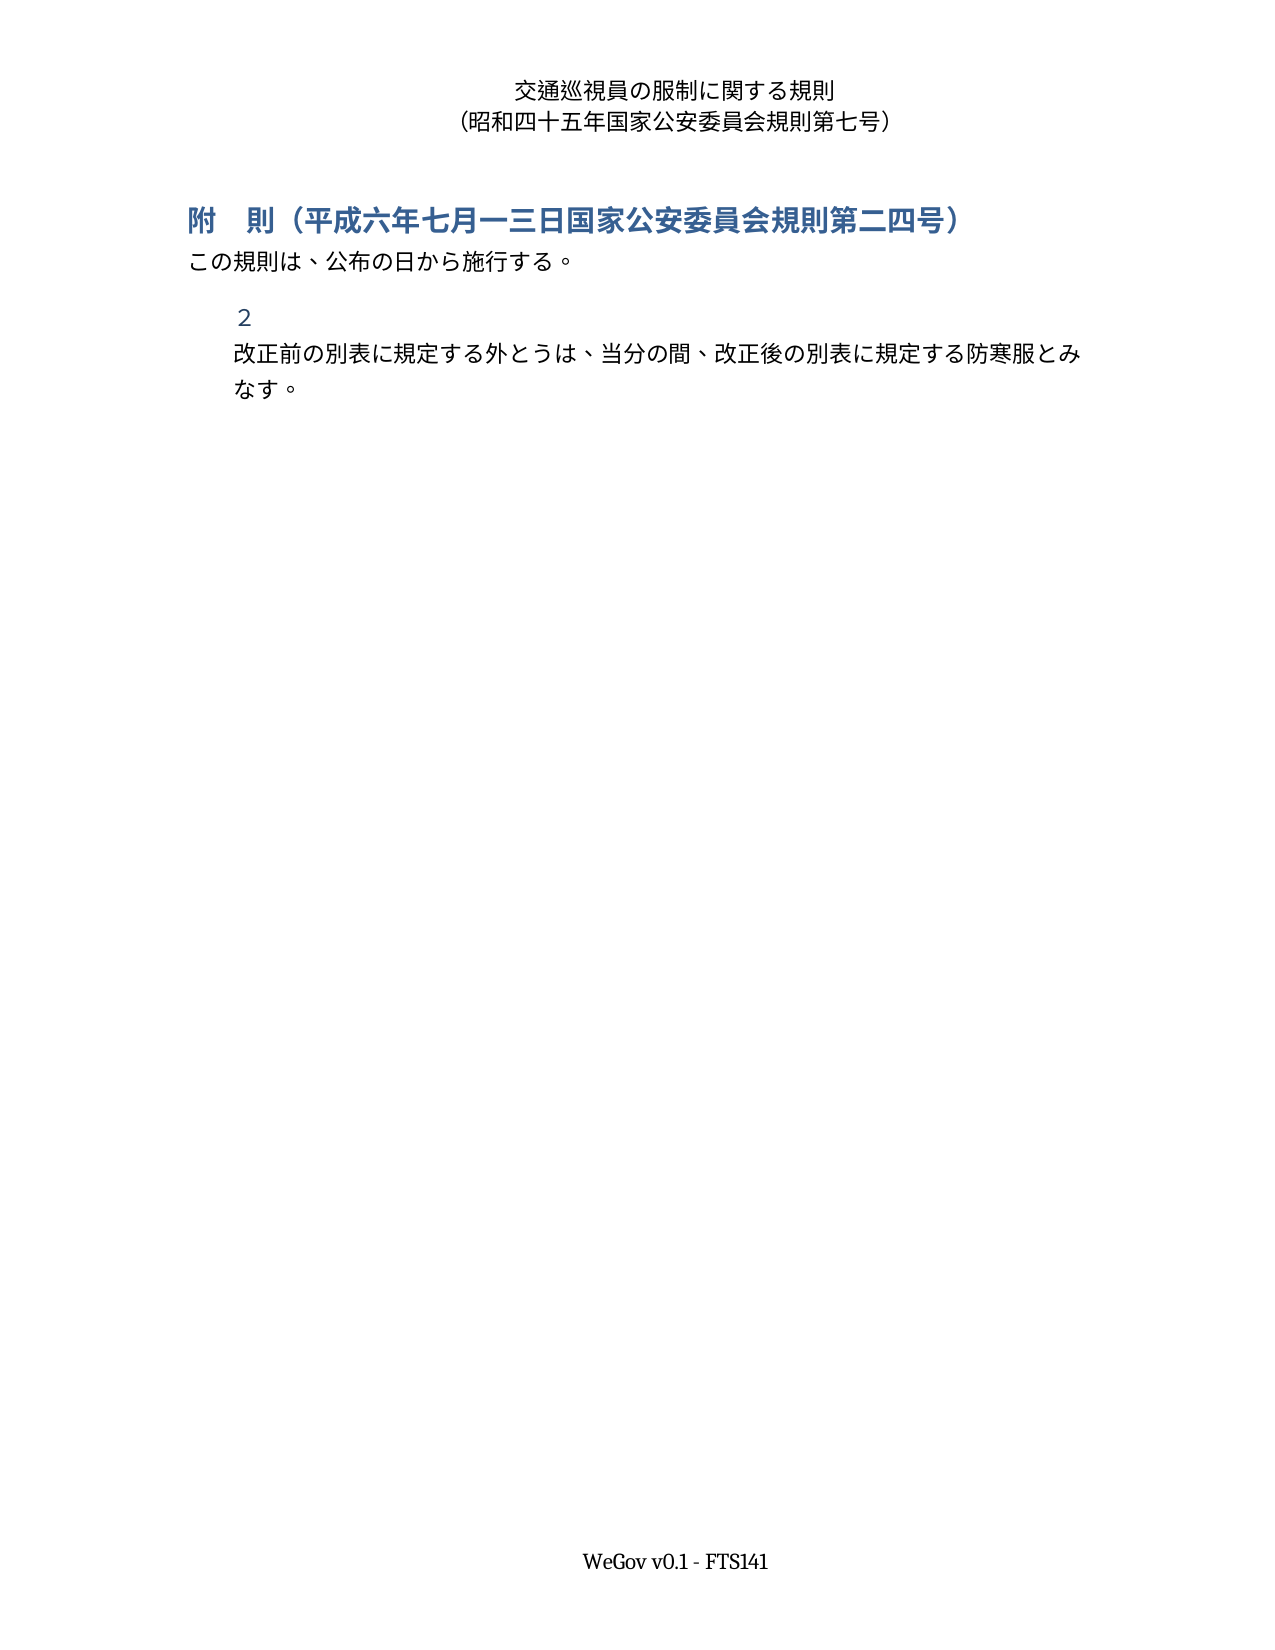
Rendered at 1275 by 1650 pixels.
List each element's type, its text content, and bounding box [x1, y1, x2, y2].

subtitle 附 則（平成六年七月一三日国家公安委員会規則第二四号） [187, 200, 1087, 240]
subtitle ２ [233, 302, 1087, 334]
text この規則は、公布の日から施行する。 [187, 246, 1087, 277]
text 改正前の別表に規定する外とうは、当分の間、改正後の別表に規定する防寒服とみなす。 [233, 338, 1087, 406]
